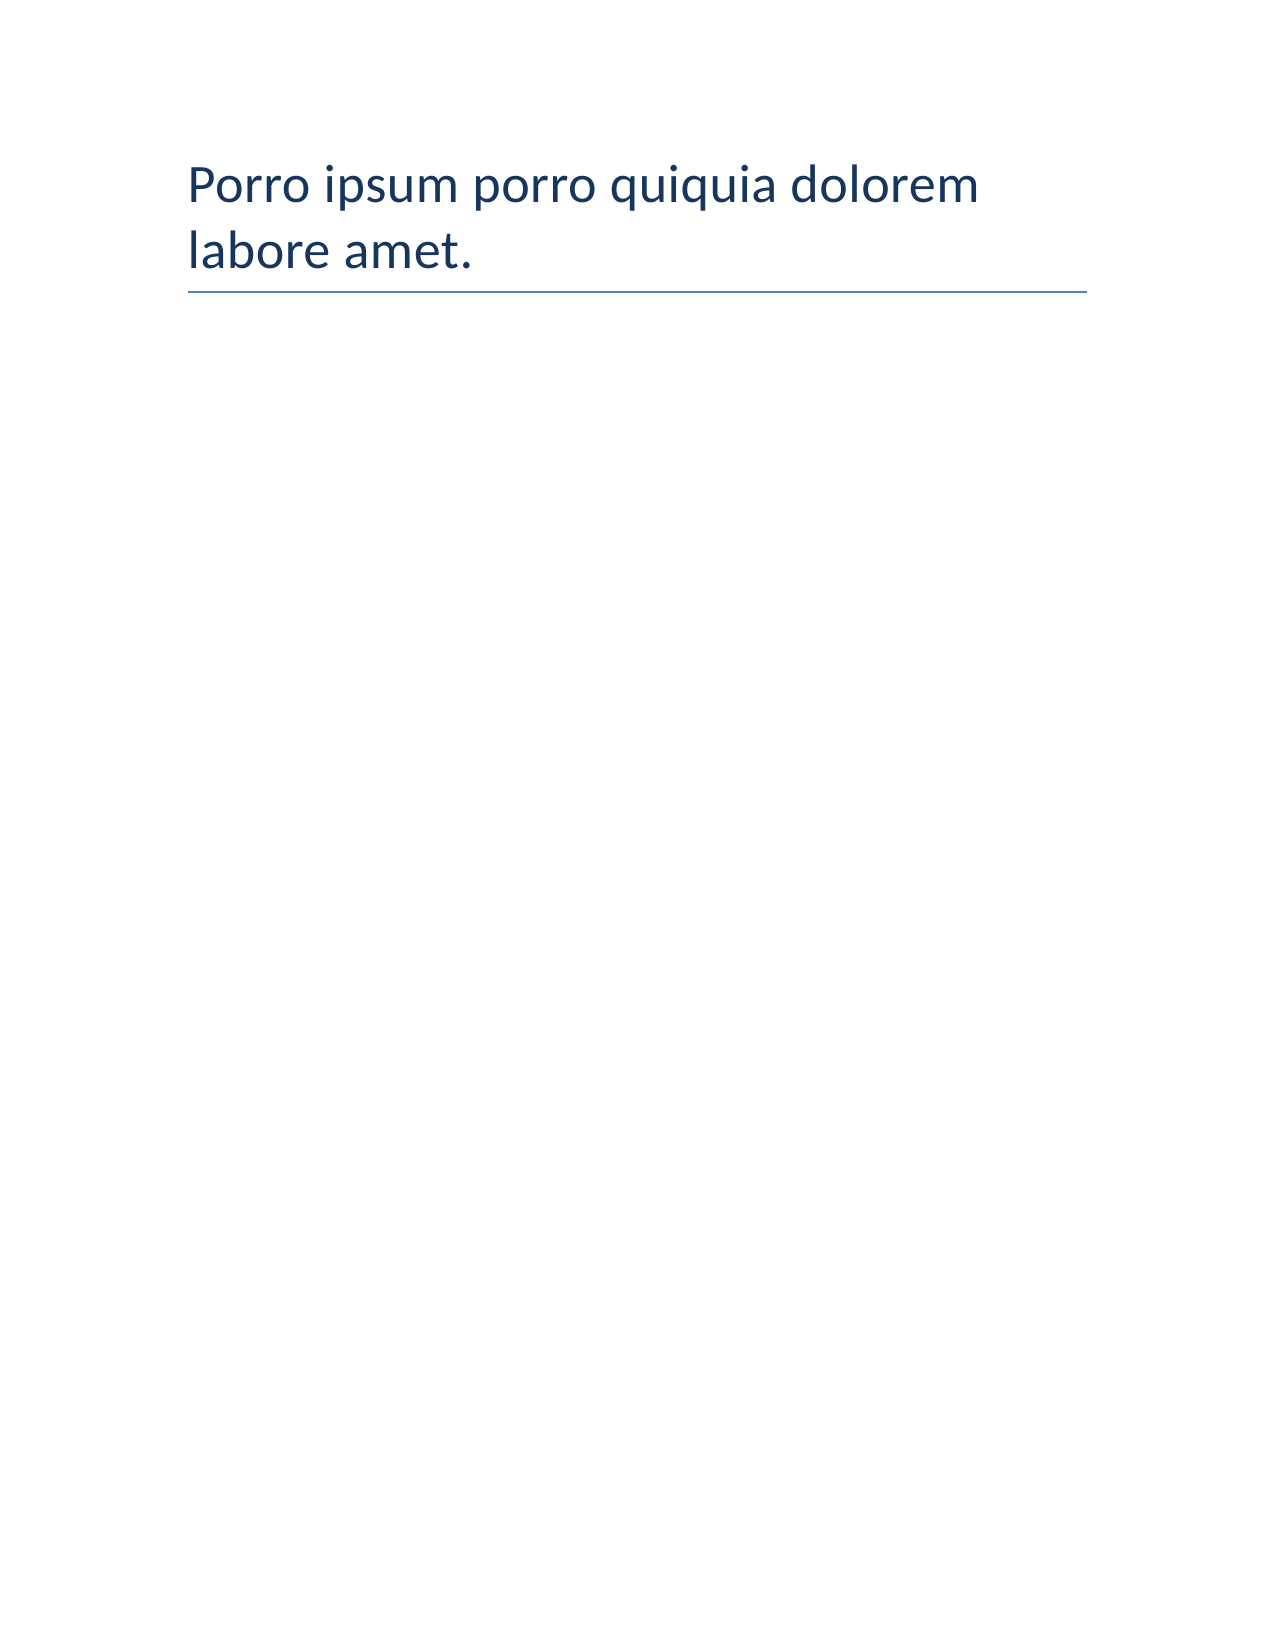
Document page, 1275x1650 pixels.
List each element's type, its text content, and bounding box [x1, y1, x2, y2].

title Porro ipsum porro quiquia dolorem labore amet. [187, 150, 1087, 293]
